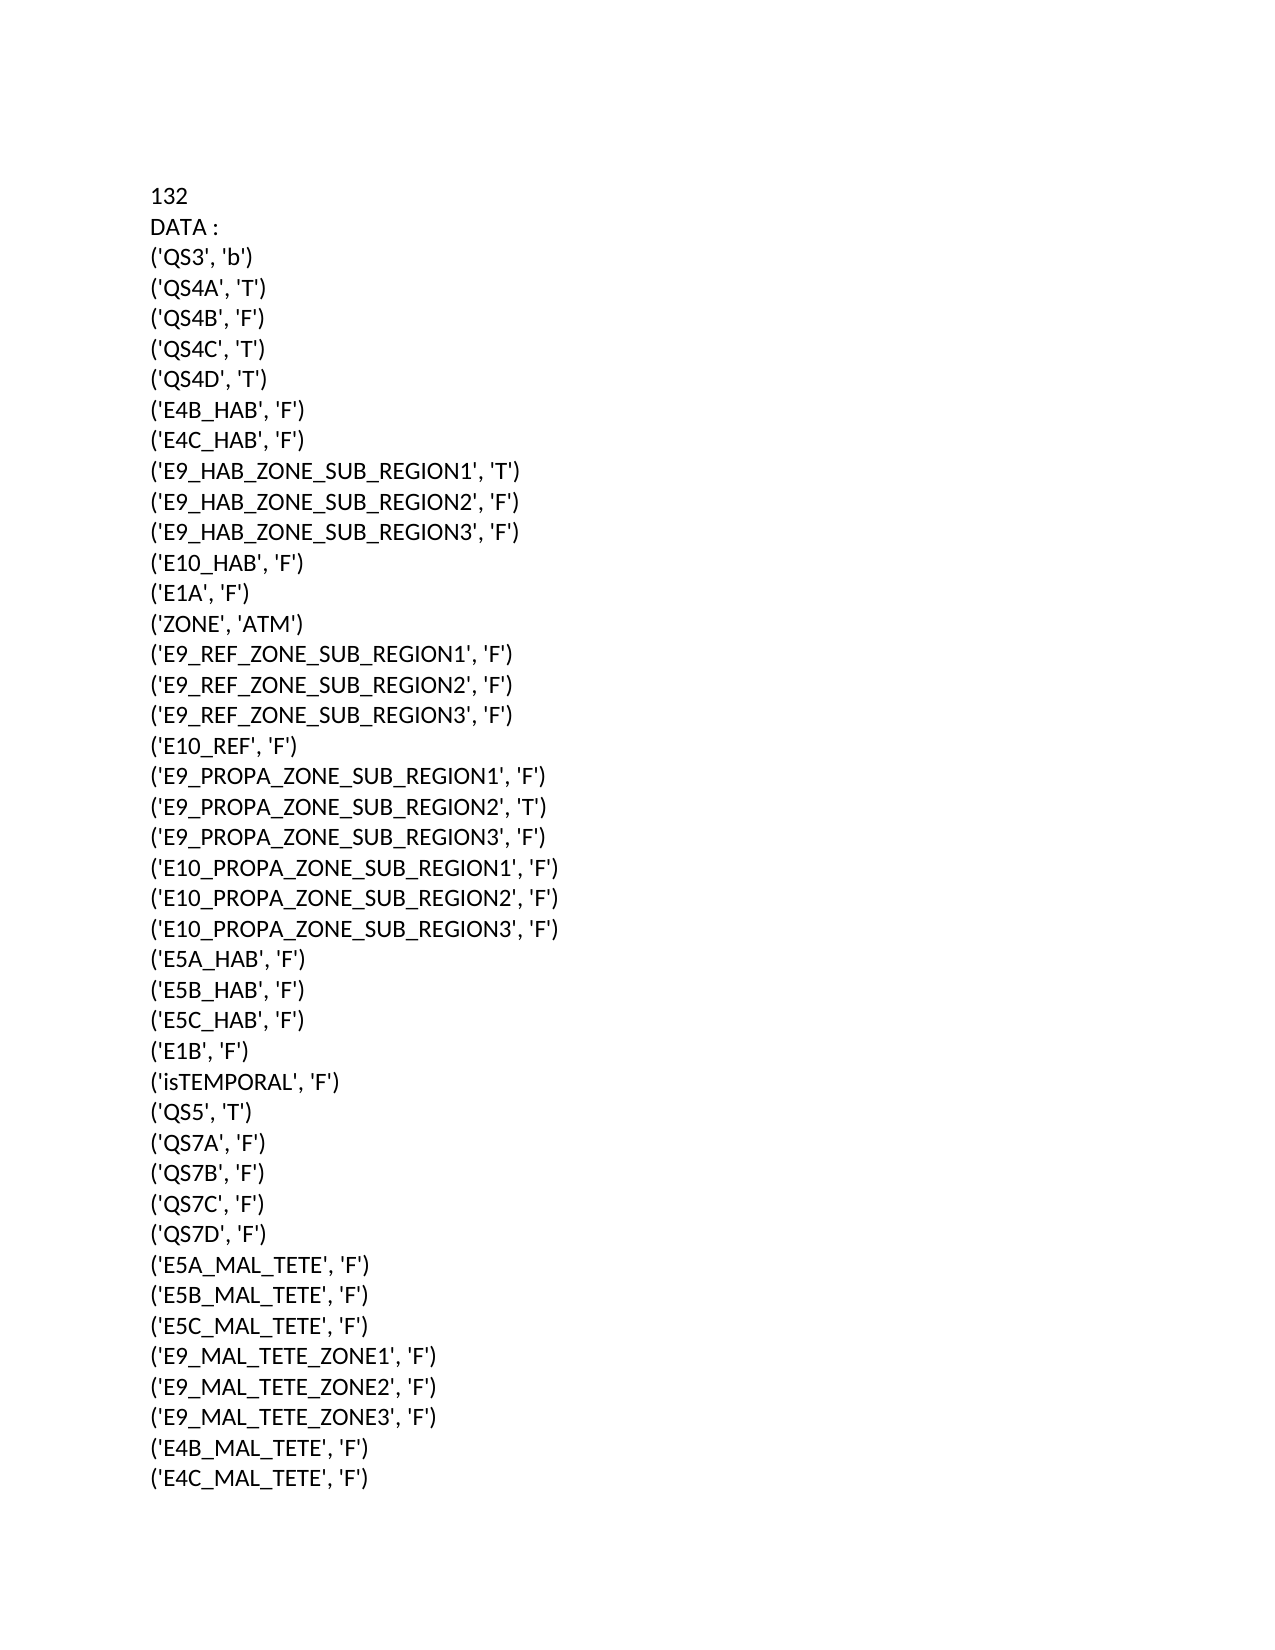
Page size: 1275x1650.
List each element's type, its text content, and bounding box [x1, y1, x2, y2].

text ('E4C_HAB', 'F') [150, 425, 1125, 455]
text ('QS7A', 'F') [150, 1127, 1125, 1157]
text ('E10_PROPA_ZONE_SUB_REGION1', 'F') [150, 852, 1125, 882]
text 132 [150, 181, 1125, 211]
text ('E9_REF_ZONE_SUB_REGION1', 'F') [150, 638, 1125, 669]
text ('QS7B', 'F') [150, 1157, 1125, 1188]
text ('QS4C', 'T') [150, 333, 1125, 364]
text ('QS3', 'b') [150, 242, 1125, 272]
text ('QS5', 'T') [150, 1096, 1125, 1127]
text ('QS4B', 'F') [150, 303, 1125, 333]
text ('E9_HAB_ZONE_SUB_REGION2', 'F') [150, 486, 1125, 516]
text ('E5A_MAL_TETE', 'F') [150, 1249, 1125, 1279]
text ('E5A_HAB', 'F') [150, 943, 1125, 974]
text ('E9_PROPA_ZONE_SUB_REGION3', 'F') [150, 821, 1125, 852]
text ('E10_REF', 'F') [150, 730, 1125, 760]
text ('E4C_MAL_TETE', 'F') [150, 1462, 1125, 1493]
text ('E10_PROPA_ZONE_SUB_REGION2', 'F') [150, 882, 1125, 913]
text ('E9_HAB_ZONE_SUB_REGION1', 'T') [150, 455, 1125, 486]
text ('E9_PROPA_ZONE_SUB_REGION2', 'T') [150, 791, 1125, 821]
text ('E1B', 'F') [150, 1035, 1125, 1066]
text ('E4B_MAL_TETE', 'F') [150, 1432, 1125, 1462]
text ('E9_MAL_TETE_ZONE1', 'F') [150, 1340, 1125, 1371]
text ('E5B_HAB', 'F') [150, 974, 1125, 1004]
text ('E10_HAB', 'F') [150, 547, 1125, 577]
text ('E5C_MAL_TETE', 'F') [150, 1310, 1125, 1340]
text ('E1A', 'F') [150, 577, 1125, 608]
text ('QS4A', 'T') [150, 272, 1125, 303]
text ('QS7D', 'F') [150, 1218, 1125, 1249]
text ('E9_REF_ZONE_SUB_REGION3', 'F') [150, 699, 1125, 730]
text DATA : [150, 211, 1125, 242]
text ('E10_PROPA_ZONE_SUB_REGION3', 'F') [150, 913, 1125, 943]
text ('ZONE', 'ATM') [150, 608, 1125, 638]
text ('E5B_MAL_TETE', 'F') [150, 1279, 1125, 1310]
text ('E9_PROPA_ZONE_SUB_REGION1', 'F') [150, 760, 1125, 791]
text ('E4B_HAB', 'F') [150, 394, 1125, 425]
text ('E9_REF_ZONE_SUB_REGION2', 'F') [150, 669, 1125, 699]
text ('E9_HAB_ZONE_SUB_REGION3', 'F') [150, 516, 1125, 547]
text ('E9_MAL_TETE_ZONE2', 'F') [150, 1371, 1125, 1401]
text ('QS4D', 'T') [150, 364, 1125, 394]
text ('E5C_HAB', 'F') [150, 1004, 1125, 1035]
text ('QS7C', 'F') [150, 1188, 1125, 1218]
text ('isTEMPORAL', 'F') [150, 1066, 1125, 1096]
text ('E9_MAL_TETE_ZONE3', 'F') [150, 1401, 1125, 1432]
